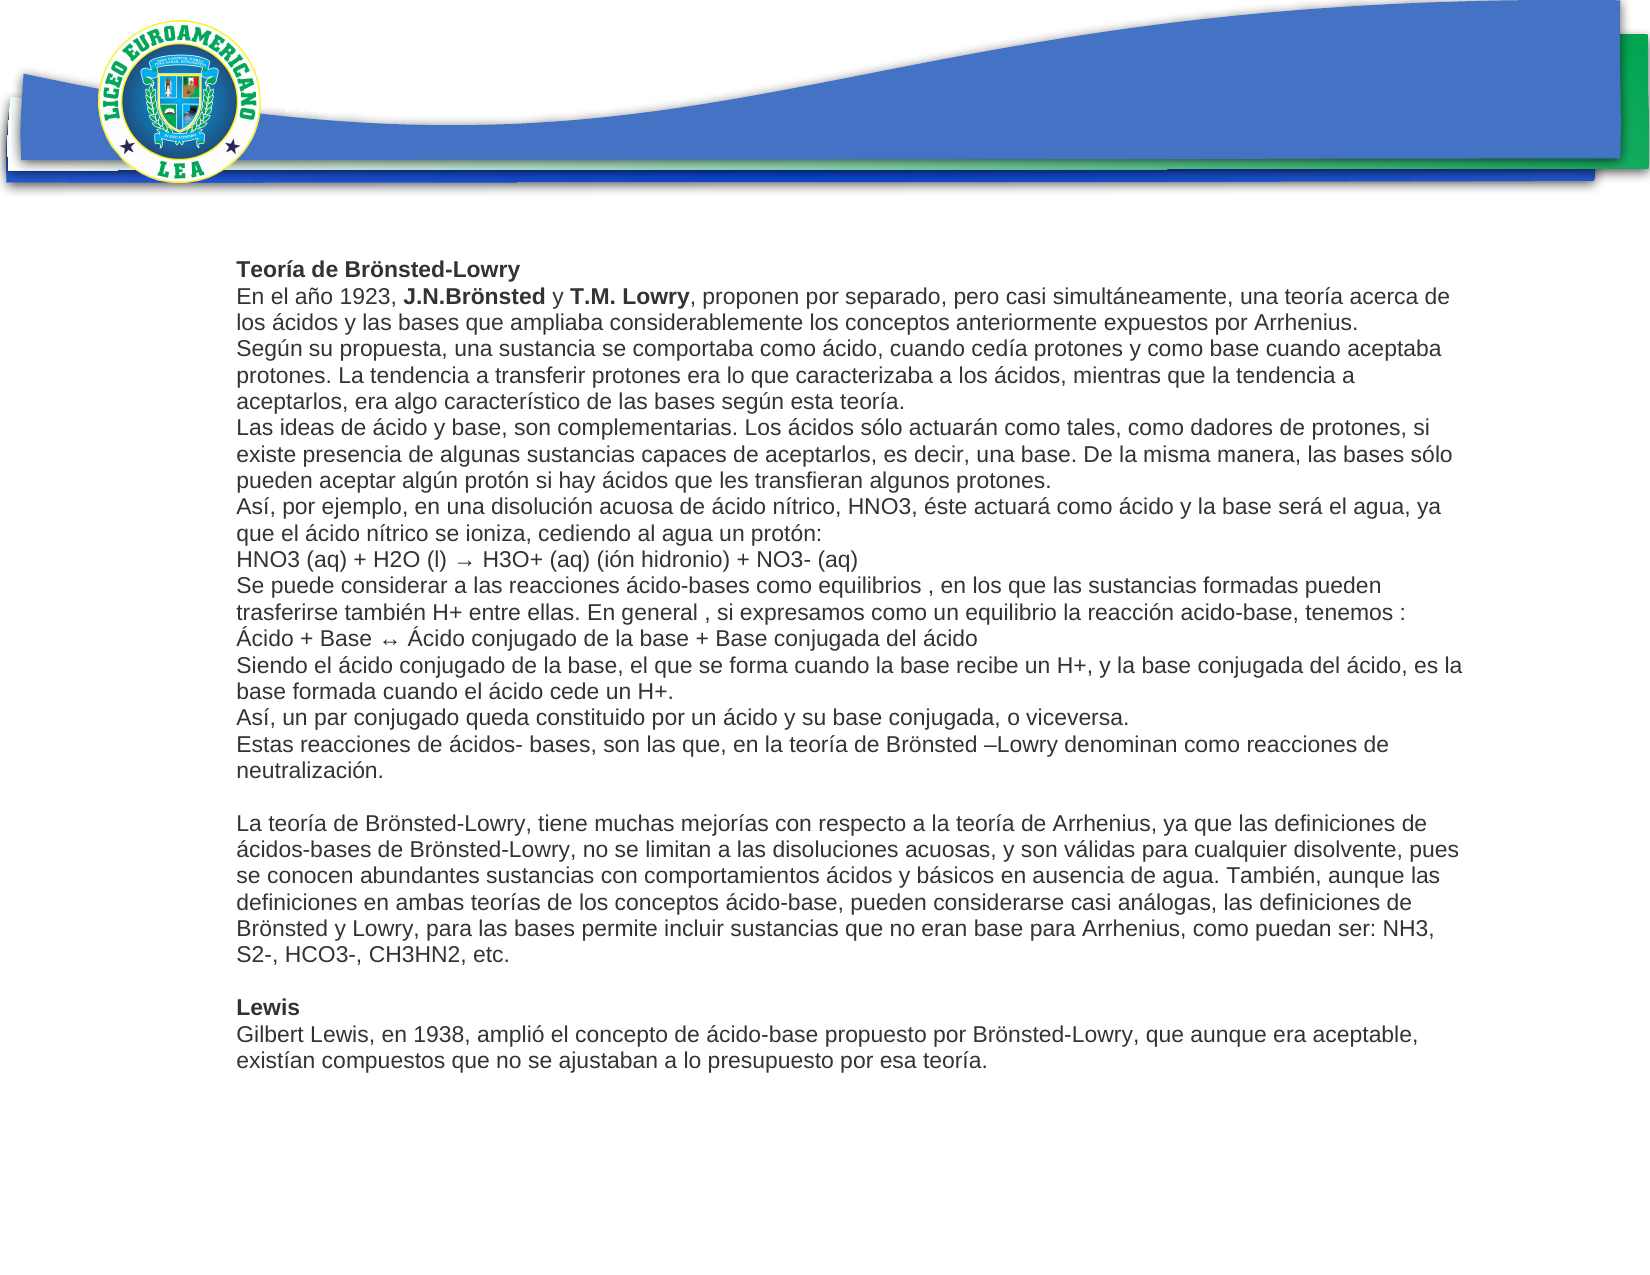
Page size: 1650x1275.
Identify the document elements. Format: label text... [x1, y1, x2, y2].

picture [98, 20, 261, 183]
text Se puede considerar a las reacciones ácido-bases como equilibrios , en los que las sustancias formadas pueden trasferirse también H+ entre ellas. En general , si expresamos como un equilibrio la reacción acido-base, tenemos : [236, 572, 1473, 625]
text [236, 1021, 1473, 1073]
text HNO3 (aq) + H2O (l) → H3O+ (aq) (ión hidronio) + NO3- (aq) [236, 546, 1473, 572]
text Teoría de Brönsted-Lowry En el año 1923, J.N.Brönsted y T.M. Lowry, proponen por separado, pero casi simultáneamente, una teoría acerca de los ácidos y las bases que ampliaba considerablemente los conceptos anteriormente expuestos por Arrhenius. Según su propuesta, una sustancia se comportaba como ácido, cuando cedía protones y como base cuando aceptaba protones. La tendencia a transferir protones era lo que caracterizaba a los ácidos, mientras que la tendencia a aceptarlos, era algo característico de las bases según esta teoría. [236, 256, 1473, 414]
text Ácido + Base ↔ Ácido conjugado de la base + Base conjugada del ácido [236, 625, 1473, 652]
text Lewis [236, 994, 1473, 1021]
text Siendo el ácido conjugado de la base, el que se forma cuando la base recibe un H+, y la base conjugada del ácido, es la base formada cuando el ácido cede un H+. Así, un par conjugado queda constituido por un ácido y su base conjugada, o viceversa. Estas reacciones de ácidos- bases, son las que, en la teoría de Brönsted –Lowry denominan como reacciones de neutralización. [236, 652, 1473, 783]
text Las ideas de ácido y base, son complementarias. Los ácidos sólo actuarán como tales, como dadores de protones, si existe presencia de algunas sustancias capaces de aceptarlos, es decir, una base. De la misma manera, las bases sólo pueden aceptar algún protón si hay ácidos que les transfieran algunos protones. Así, por ejemplo, en una disolución acuosa de ácido nítrico, HNO3, éste actuará como ácido y la base será el agua, ya que el ácido nítrico se ioniza, cediendo al agua un protón: [236, 414, 1473, 546]
text La teoría de Brönsted-Lowry, tiene muchas mejorías con respecto a la teoría de Arrhenius, ya que las definiciones de ácidos-bases de Brönsted-Lowry, no se limitan a las disoluciones acuosas, y son válidas para cualquier disolvente, pues se conocen abundantes sustancias con comportamientos ácidos y básicos en ausencia de agua. También, aunque las definiciones en ambas teorías de los conceptos ácido-base, pueden considerarse casi análogas, las definiciones de Brönsted y Lowry, para las bases permite incluir sustancias que no eran base para Arrhenius, como puedan ser: NH3, S2-, HCO3-, CH3HN2, etc. [236, 810, 1473, 968]
